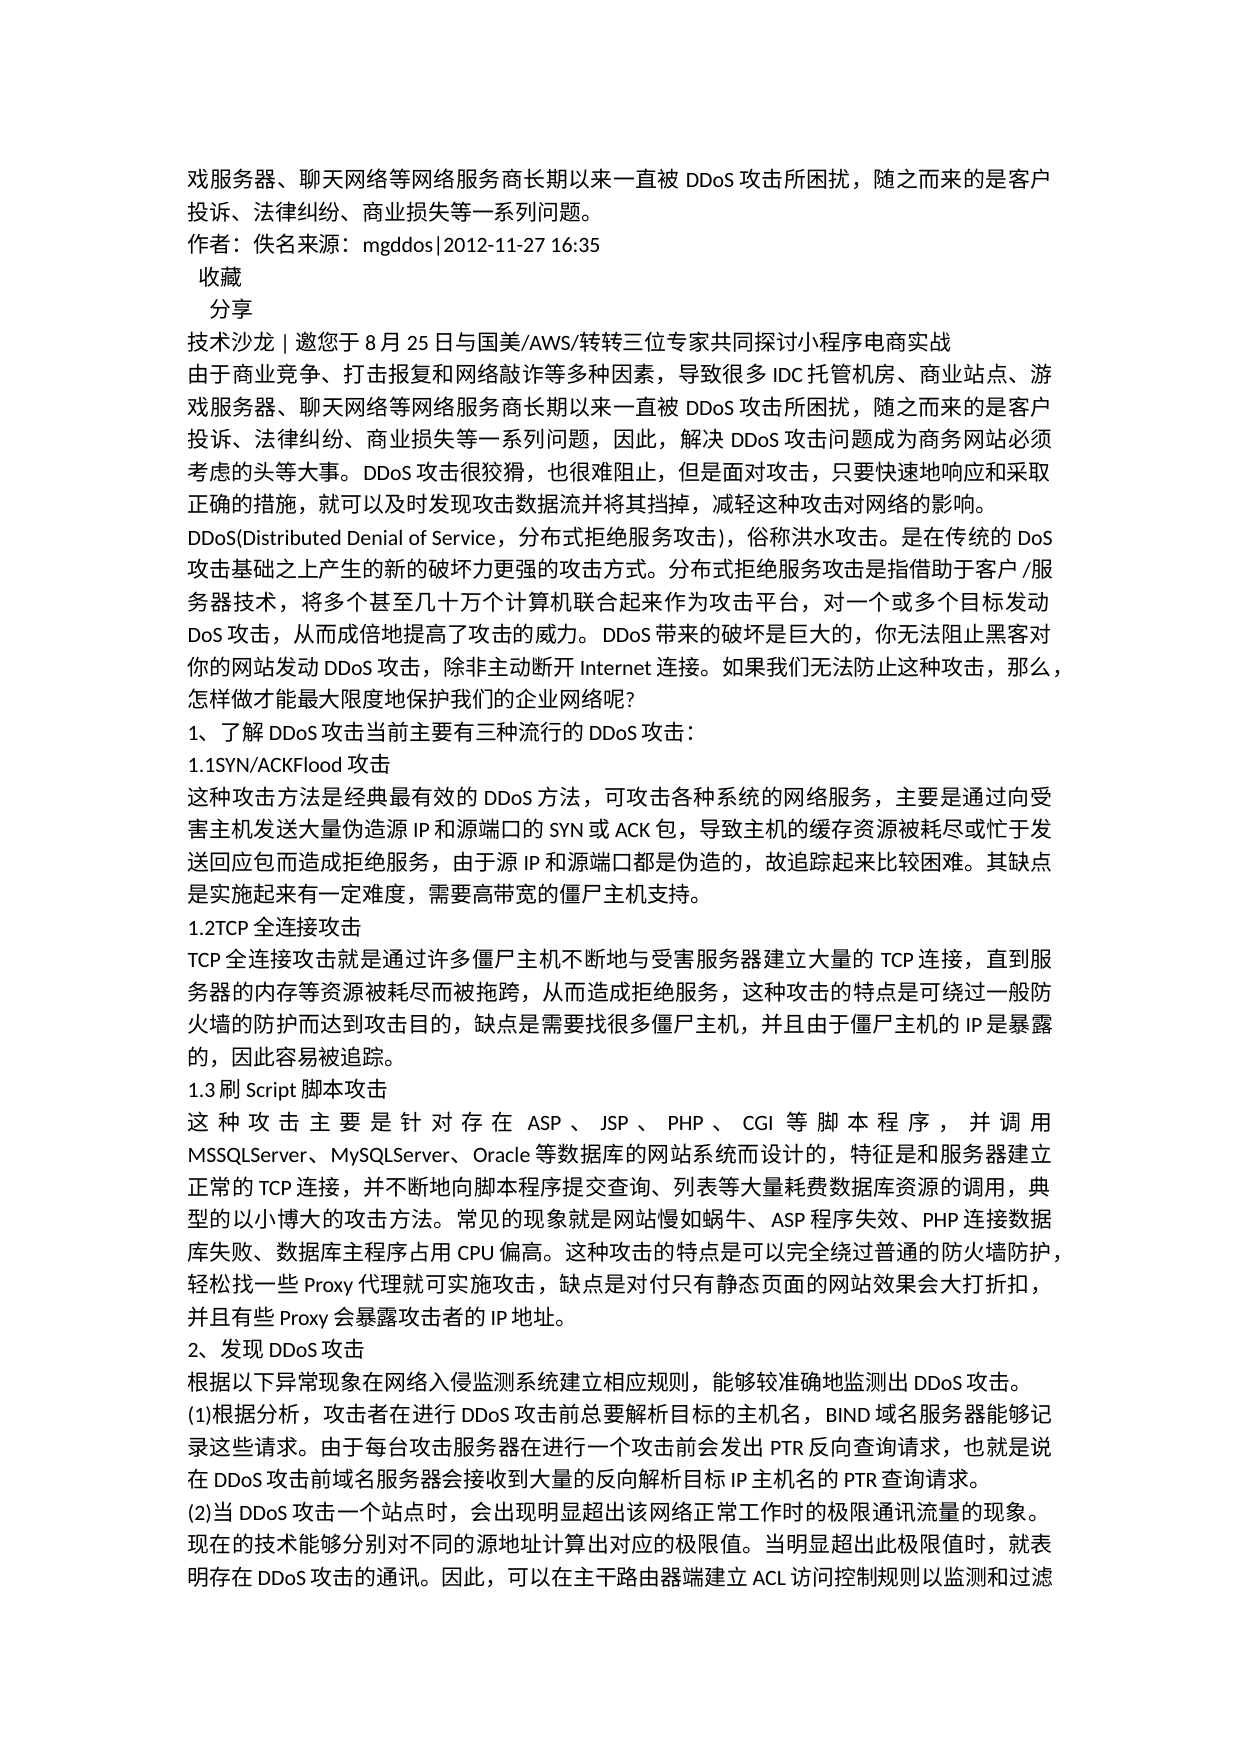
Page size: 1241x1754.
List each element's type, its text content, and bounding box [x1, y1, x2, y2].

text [187, 1494, 1053, 1592]
text 1、了解DDoS攻击当前主要有三种流行的DDoS攻击： [187, 714, 1053, 747]
text 由于商业竞争、打击报复和网络敲诈等多种因素，导致很多IDC托管机房、商业站点、游戏服务器、聊天网络等网络服务商长期以来一直被DDoS攻击所困扰，随之而来的是客户投诉、法律纠纷、商业损失等一系列问题，因此，解决DDoS攻击问题成为商务网站必须考虑的头等大事。DDoS攻击很狡猾，也很难阻止，但是面对攻击，只要快速地响应和采取正确的措施，就可以及时发现攻击数据流并将其挡掉，减轻这种攻击对网络的影响。 [187, 357, 1053, 519]
text DDoS(Distributed Denial of Service，分布式拒绝服务攻击)，俗称洪水攻击。是在传统的DoS攻击基础之上产生的新的破坏力更强的攻击方式。分布式拒绝服务攻击是指借助于客户/服务器技术，将多个甚至几十万个计算机联合起来作为攻击平台，对一个或多个目标发动DoS攻击，从而成倍地提高了攻击的威力。DDoS带来的破坏是巨大的，你无法阻止黑客对你的网站发动DDoS攻击，除非主动断开Internet连接。如果我们无法防止这种攻击，那么，怎样做才能最大限度地保护我们的企业网络呢? [187, 519, 1053, 714]
text (1)根据分析，攻击者在进行DDoS攻击前总要解析目标的主机名，BIND域名服务器能够记录这些请求。由于每台攻击服务器在进行一个攻击前会发出PTR反向查询请求，也就是说在DDoS攻击前域名服务器会接收到大量的反向解析目标IP主机名的PTR查询请求。 [187, 1397, 1053, 1494]
text 1.2TCP全连接攻击 [187, 909, 1053, 942]
text 作者：佚名来源：mgddos|2012-11-27 16:35 [187, 227, 1053, 259]
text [187, 162, 1053, 227]
text 这种攻击方法是经典最有效的DDoS方法，可攻击各种系统的网络服务，主要是通过向受害主机发送大量伪造源IP和源端口的SYN或ACK包，导致主机的缓存资源被耗尽或忙于发送回应包而造成拒绝服务，由于源IP和源端口都是伪造的，故追踪起来比较困难。其缺点是实施起来有一定难度，需要高带宽的僵尸主机支持。 [187, 779, 1053, 909]
text 根据以下异常现象在网络入侵监测系统建立相应规则，能够较准确地监测出DDoS攻击。 [187, 1364, 1053, 1397]
text 技术沙龙 | 邀您于8月25日与国美/AWS/转转三位专家共同探讨小程序电商实战 [187, 324, 1053, 357]
text 分享 [187, 292, 1053, 324]
text TCP全连接攻击就是通过许多僵尸主机不断地与受害服务器建立大量的TCP连接，直到服务器的内存等资源被耗尽而被拖跨，从而造成拒绝服务，这种攻击的特点是可绕过一般防火墙的防护而达到攻击目的，缺点是需要找很多僵尸主机，并且由于僵尸主机的IP是暴露的，因此容易被追踪。 [187, 942, 1053, 1072]
text 2、发现DDoS攻击 [187, 1332, 1053, 1364]
text 收藏 [187, 259, 1053, 292]
text 这种攻击主要是针对存在ASP、JSP、PHP、CGI等脚本程序，并调用MSSQLServer、MySQLServer、Oracle等数据库的网站系统而设计的，特征是和服务器建立正常的TCP连接，并不断地向脚本程序提交查询、列表等大量耗费数据库资源的调用，典型的以小博大的攻击方法。常见的现象就是网站慢如蜗牛、ASP程序失效、PHP连接数据库失败、数据库主程序占用CPU偏高。这种攻击的特点是可以完全绕过普通的防火墙防护，轻松找一些Proxy代理就可实施攻击，缺点是对付只有静态页面的网站效果会大打折扣，并且有些Proxy会暴露攻击者的IP地址。 [187, 1104, 1053, 1332]
text 1.3刷Script脚本攻击 [187, 1072, 1053, 1104]
text 1.1SYN/ACKFlood攻击 [187, 747, 1053, 779]
